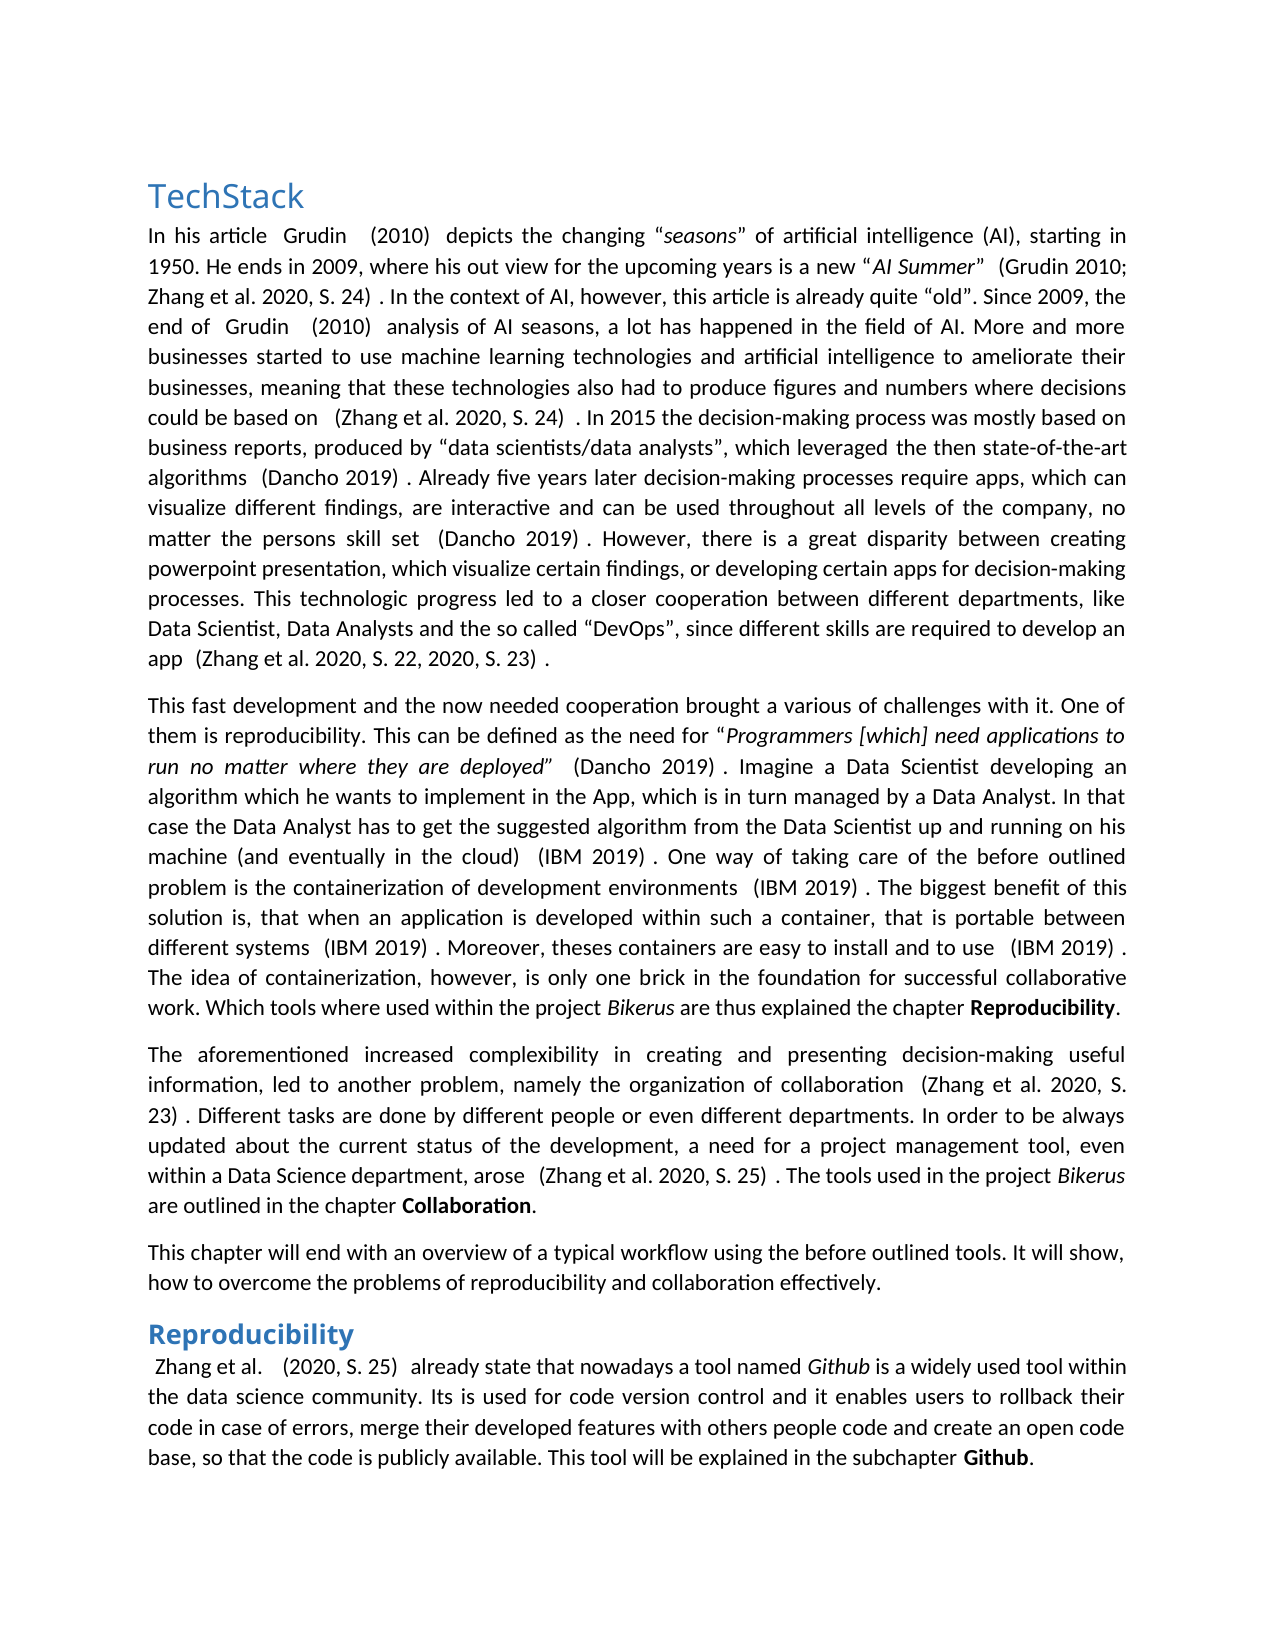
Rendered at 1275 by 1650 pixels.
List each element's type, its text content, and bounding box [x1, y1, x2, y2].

text In his article depicts the changing “seasons” of artificial intelligence (AI), starting in 1950. He ends in 2009, where his out view for the upcoming years is a new “AI Summer” . In the context of AI, however, this article is already quite “old”. Since 2009, the end of analysis of AI seasons, a lot has happened in the field of AI. More and more businesses started to use machine learning technologies and artificial intelligence to ameliorate their businesses, meaning that these technologies also had to produce figures and numbers where decisions could be based on . In 2015 the decision-making process was mostly based on business reports, produced by “data scientists/data analysts”, which leveraged the then state-of-the-art algorithms . Already five years later decision-making processes require apps, which can visualize different findings, are interactive and can be used throughout all levels of the company, no matter the persons skill set . However, there is a great disparity between creating powerpoint presentation, which visualize certain findings, or developing certain apps for decision-making processes. This technologic progress led to a closer cooperation between different departments, like Data Scientist, Data Analysts and the so called “DevOps”, since different skills are required to develop an app . [148, 222, 1127, 672]
subtitle TechStack [148, 173, 1127, 218]
text This chapter will end with an overview of a typical workflow using the before outlined tools. It will show, how to overcome the problems of reproducibility and collaboration effectively. [148, 1238, 1127, 1296]
text The aforementioned increased complexibility in creating and presenting decision-making useful information, led to another problem, namely the organization of collaboration . Different tasks are done by different people or even different departments. In order to be always updated about the current status of the development, a need for a project management tool, even within a Data Science department, arose . The tools used in the project Bikerus are outlined in the chapter Collaboration. [148, 1040, 1127, 1219]
text This fast development and the now needed cooperation brought a various of challenges with it. One of them is reproducibility. This can be defined as the need for “Programmers [which] need applications to run no matter where they are deployed” . Imagine a Data Scientist developing an algorithm which he wants to implement in the App, which is in turn managed by a Data Analyst. In that case the Data Analyst has to get the suggested algorithm from the Data Scientist up and running on his machine (and eventually in the cloud) . One way of taking care of the before outlined problem is the containerization of development environments . The biggest benefit of this solution is, that when an application is developed within such a container, that is portable between different systems . Moreover, theses containers are easy to install and to use . The idea of containerization, however, is only one brick in the foundation for successful collaborative work. Which tools where used within the project Bikerus are thus explained the chapter Reproducibility. [148, 691, 1127, 1021]
subtitle Reproducibility [148, 1315, 1127, 1352]
text already state that nowadays a tool named Github is a widely used tool within the data science community. Its is used for code version control and it enables users to rollback their code in case of errors, merge their developed features with others people code and create an open code base, so that the code is publicly available. This tool will be explained in the subchapter Github. [148, 1352, 1127, 1471]
